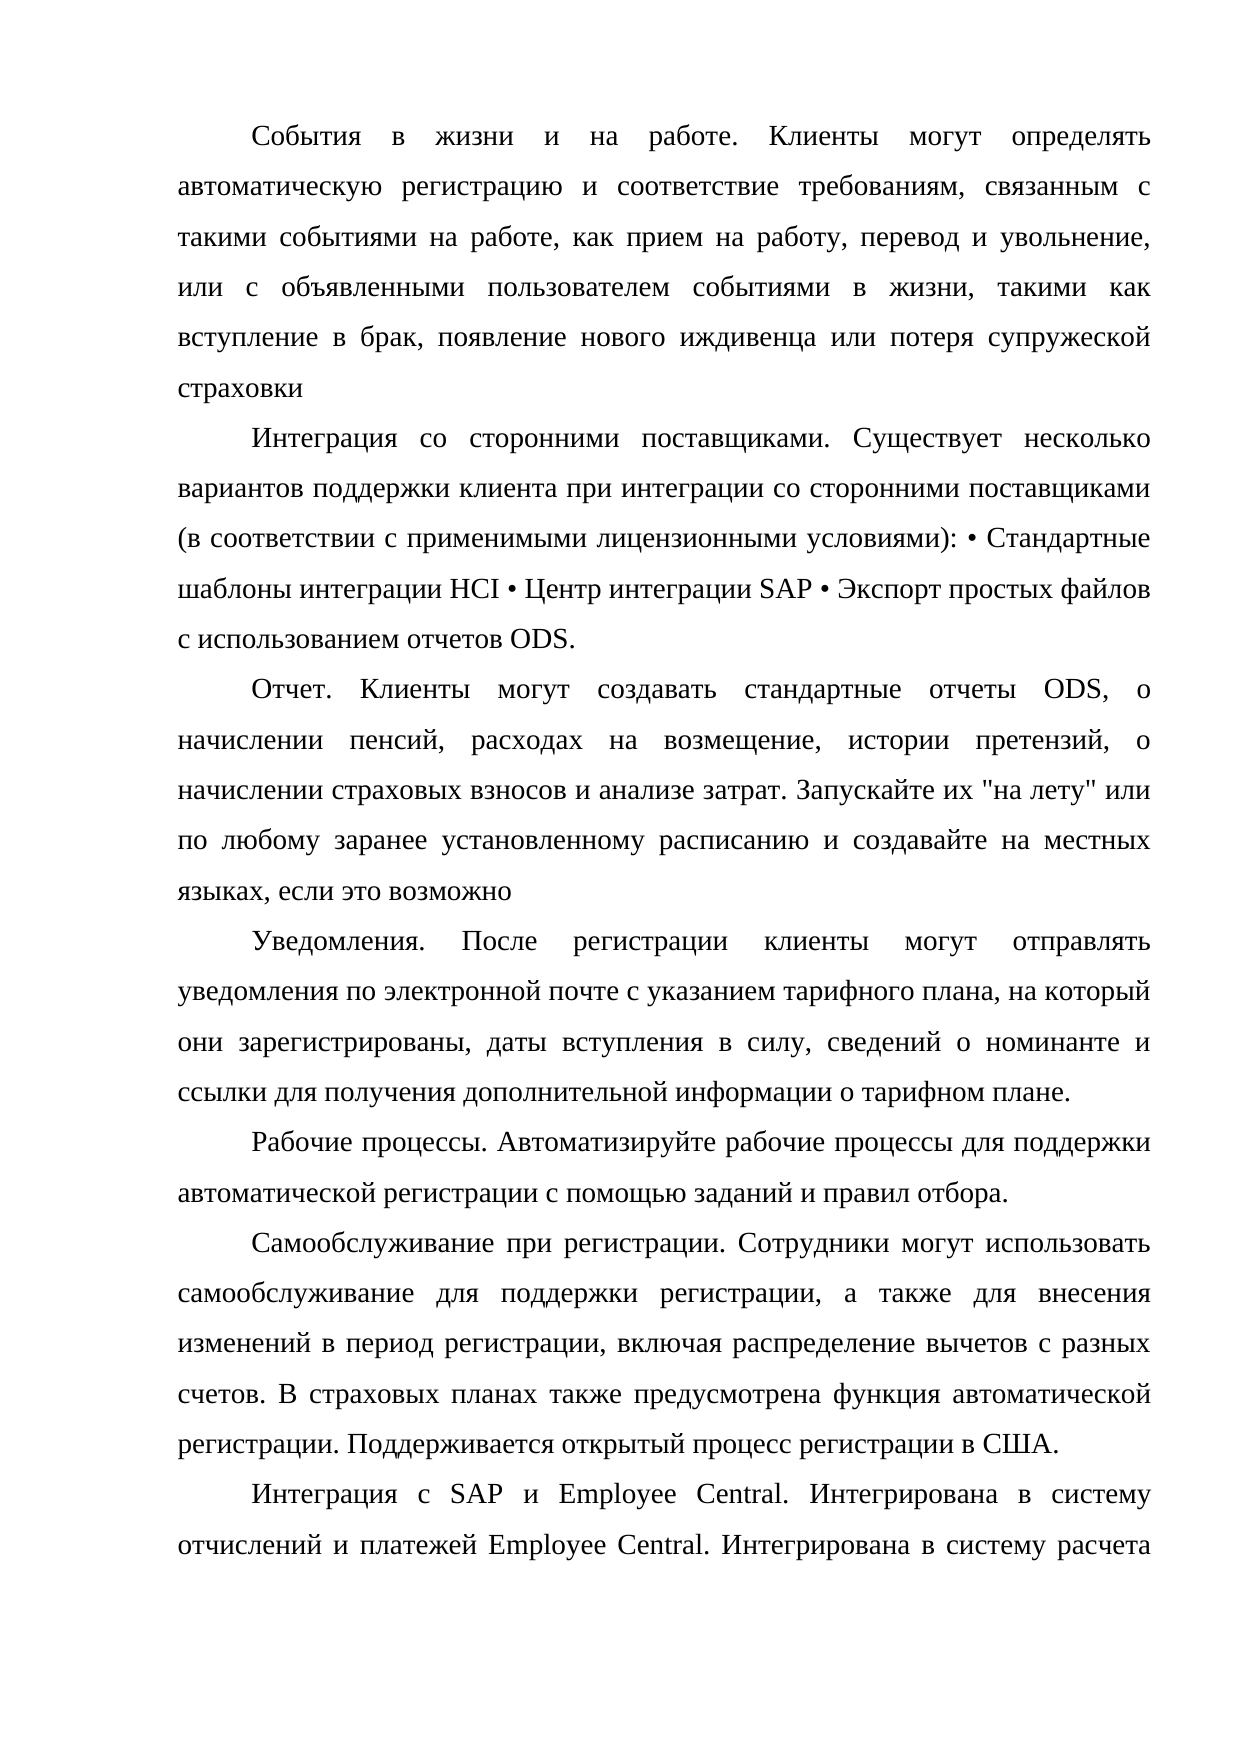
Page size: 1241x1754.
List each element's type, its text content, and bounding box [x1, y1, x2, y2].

text Уведомления. После регистрации клиенты могут отправлять уведомления по электронной почте с указанием тарифного плана, на который они зарегистрированы, даты вступления в силу, сведений о номинанте и ссылки для получения дополнительной информации о тарифном плане. [177, 923, 1152, 1108]
text Рабочие процессы. Автоматизируйте рабочие процессы для поддержки автоматической регистрации с помощью заданий и правил отбора. [177, 1124, 1152, 1208]
text Отчет. Клиенты могут создавать стандартные отчеты ODS, о начислении пенсий, расходах на возмещение, истории претензий, о начислении страховых взносов и анализе затрат. Запускайте их "на лету" или по любому заранее установленному расписанию и создавайте на местных языках, если это возможно [177, 672, 1152, 906]
text Самообслуживание при регистрации. Сотрудники могут использовать самообслуживание для поддержки регистрации, а также для внесения изменений в период регистрации, включая распределение вычетов с разных счетов. В страховых планах также предусмотрена функция автоматической регистрации. Поддерживается открытый процесс регистрации в США. [177, 1225, 1152, 1460]
text Интеграция со сторонними поставщиками. Существует несколько вариантов поддержки клиента при интеграции со сторонними поставщиками (в соответствии с применимыми лицензионными условиями): • Стандартные шаблоны интеграции HCI • Центр интеграции SAP • Экспорт простых файлов с использованием отчетов ODS. [177, 420, 1152, 655]
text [177, 1477, 1152, 1560]
text События в жизни и на работе. Клиенты могут определять автоматическую регистрацию и соответствие требованиям, связанным с такими событиями на работе, как прием на работу, перевод и увольнение, или с объявленными пользователем событиями в жизни, такими как вступление в брак, появление нового иждивенца или потеря супружеской страховки [177, 118, 1152, 403]
